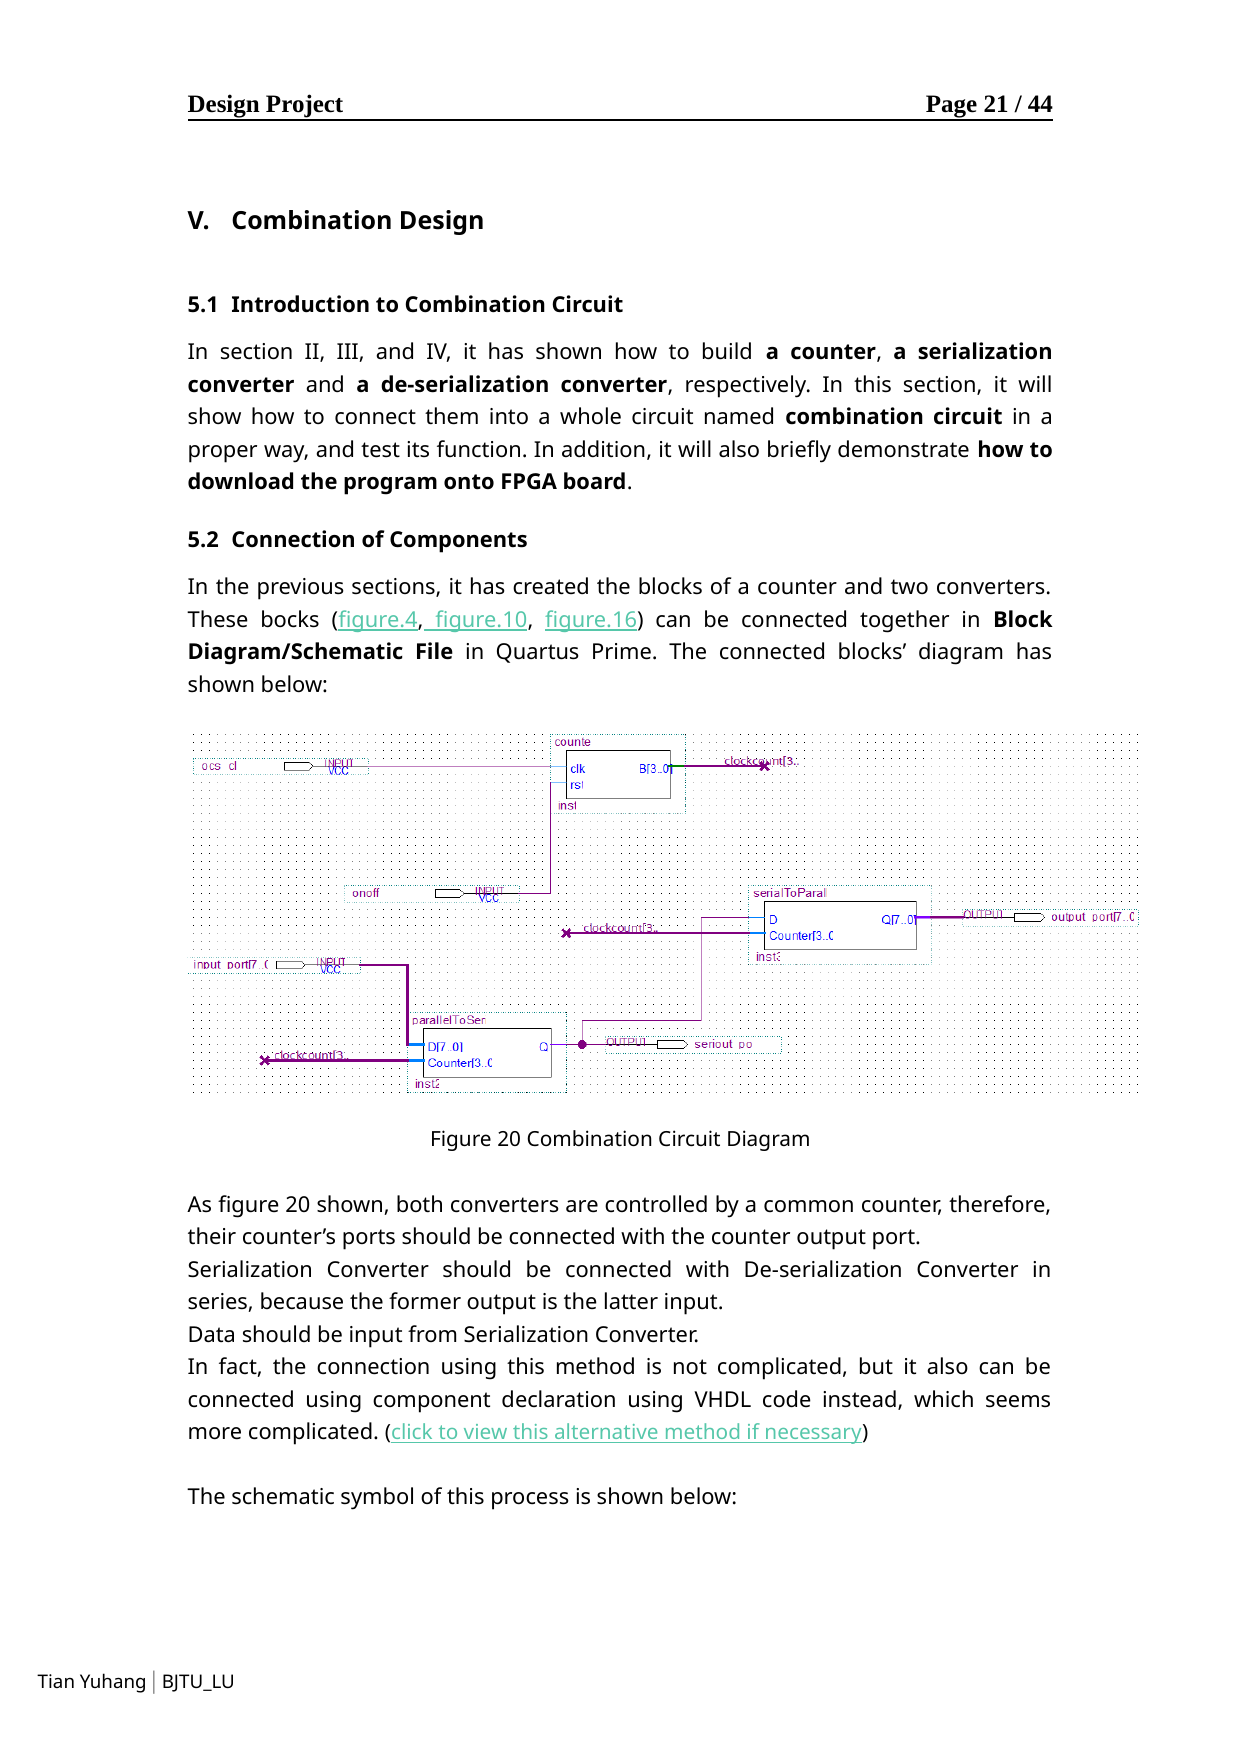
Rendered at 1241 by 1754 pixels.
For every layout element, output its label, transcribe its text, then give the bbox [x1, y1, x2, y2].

text In fact, the connection using this method is not complicated, but it also can be connected using component declaration using VHDL code instead, which seems more complicated. (click to view this alternative method if necessary) [187, 1350, 1053, 1447]
picture [187, 732, 1143, 1097]
text Data should be input from Serialization Converter. [187, 1317, 1053, 1350]
title Connection of Components [187, 522, 1053, 555]
text The schematic symbol of this process is shown below: [187, 1480, 1053, 1512]
text In section II, III, and IV, it has shown how to build a counter, a serialization converter and a de-serialization converter, respectively. In this section, it will show how to connect them into a whole circuit named combination circuit in a proper way, and test its function. In addition, it will also briefly demonstrate how to download the program onto FPGA board. [187, 335, 1053, 497]
text Figure 20 Combination Circuit Diagram [187, 1122, 1053, 1155]
text As figure 20 shown, both converters are controlled by a common counter, therefore, their counter’s ports should be connected with the counter output port. [187, 1187, 1053, 1252]
title Introduction to Combination Circuit [187, 287, 1053, 320]
text In the previous sections, it has created the blocks of a counter and two converters. These bocks (figure.4, figure.10, figure.16) can be connected together in Block Diagram/Schematic File in Quartus Prime. The connected blocks’ diagram has shown below: [187, 570, 1053, 700]
title Combination Design [187, 187, 1053, 252]
text Serialization Converter should be connected with De-serialization Converter in series, because the former output is the latter input. [187, 1252, 1053, 1317]
